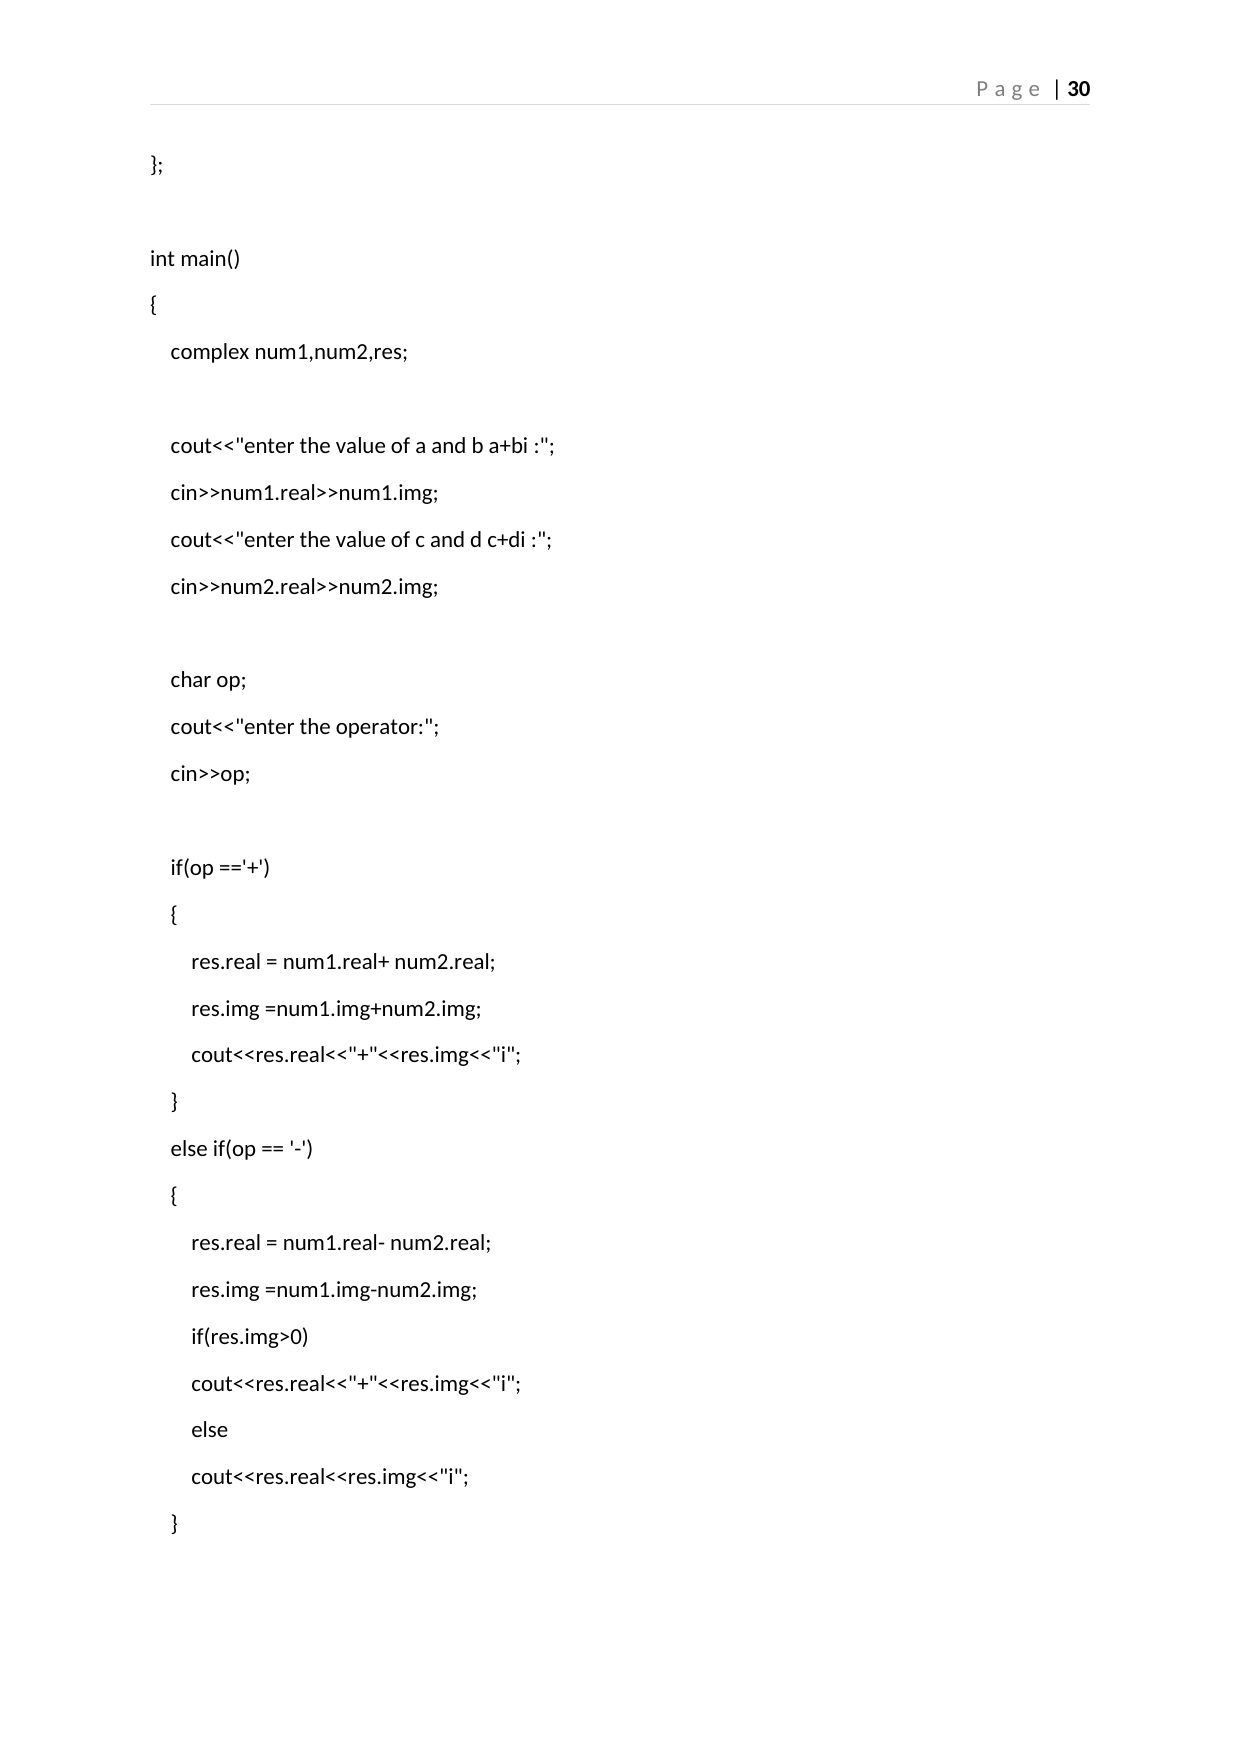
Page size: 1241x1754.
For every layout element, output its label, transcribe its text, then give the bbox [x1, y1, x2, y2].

text { [150, 291, 1090, 319]
text res.real = num1.real+ num2.real; [150, 947, 1090, 975]
text }; [150, 150, 1090, 178]
text cout<<res.real<<"+"<<res.img<<"i"; [150, 1369, 1090, 1397]
text res.img =num1.img-num2.img; [150, 1275, 1090, 1303]
text int main() [150, 244, 1090, 272]
text res.img =num1.img+num2.img; [150, 994, 1090, 1022]
text cout<<res.real<<res.img<<"i"; [150, 1462, 1090, 1491]
text res.real = num1.real- num2.real; [150, 1228, 1090, 1256]
text cout<<"enter the value of a and b a+bi :"; [150, 431, 1090, 459]
text cin>>op; [150, 759, 1090, 787]
text } [150, 1087, 1090, 1116]
text cout<<"enter the value of c and d c+di :"; [150, 525, 1090, 553]
text } [150, 1509, 1090, 1537]
text { [150, 900, 1090, 928]
text if(op =='+') [150, 853, 1090, 881]
text { [150, 1181, 1090, 1209]
text complex num1,num2,res; [150, 337, 1090, 366]
text char op; [150, 666, 1090, 694]
text cout<<res.real<<"+"<<res.img<<"i"; [150, 1041, 1090, 1069]
text cin>>num2.real>>num2.img; [150, 572, 1090, 600]
text cout<<"enter the operator:"; [150, 712, 1090, 741]
text else [150, 1416, 1090, 1444]
text else if(op == '-') [150, 1134, 1090, 1162]
text if(res.img>0) [150, 1322, 1090, 1350]
text cin>>num1.real>>num1.img; [150, 478, 1090, 506]
